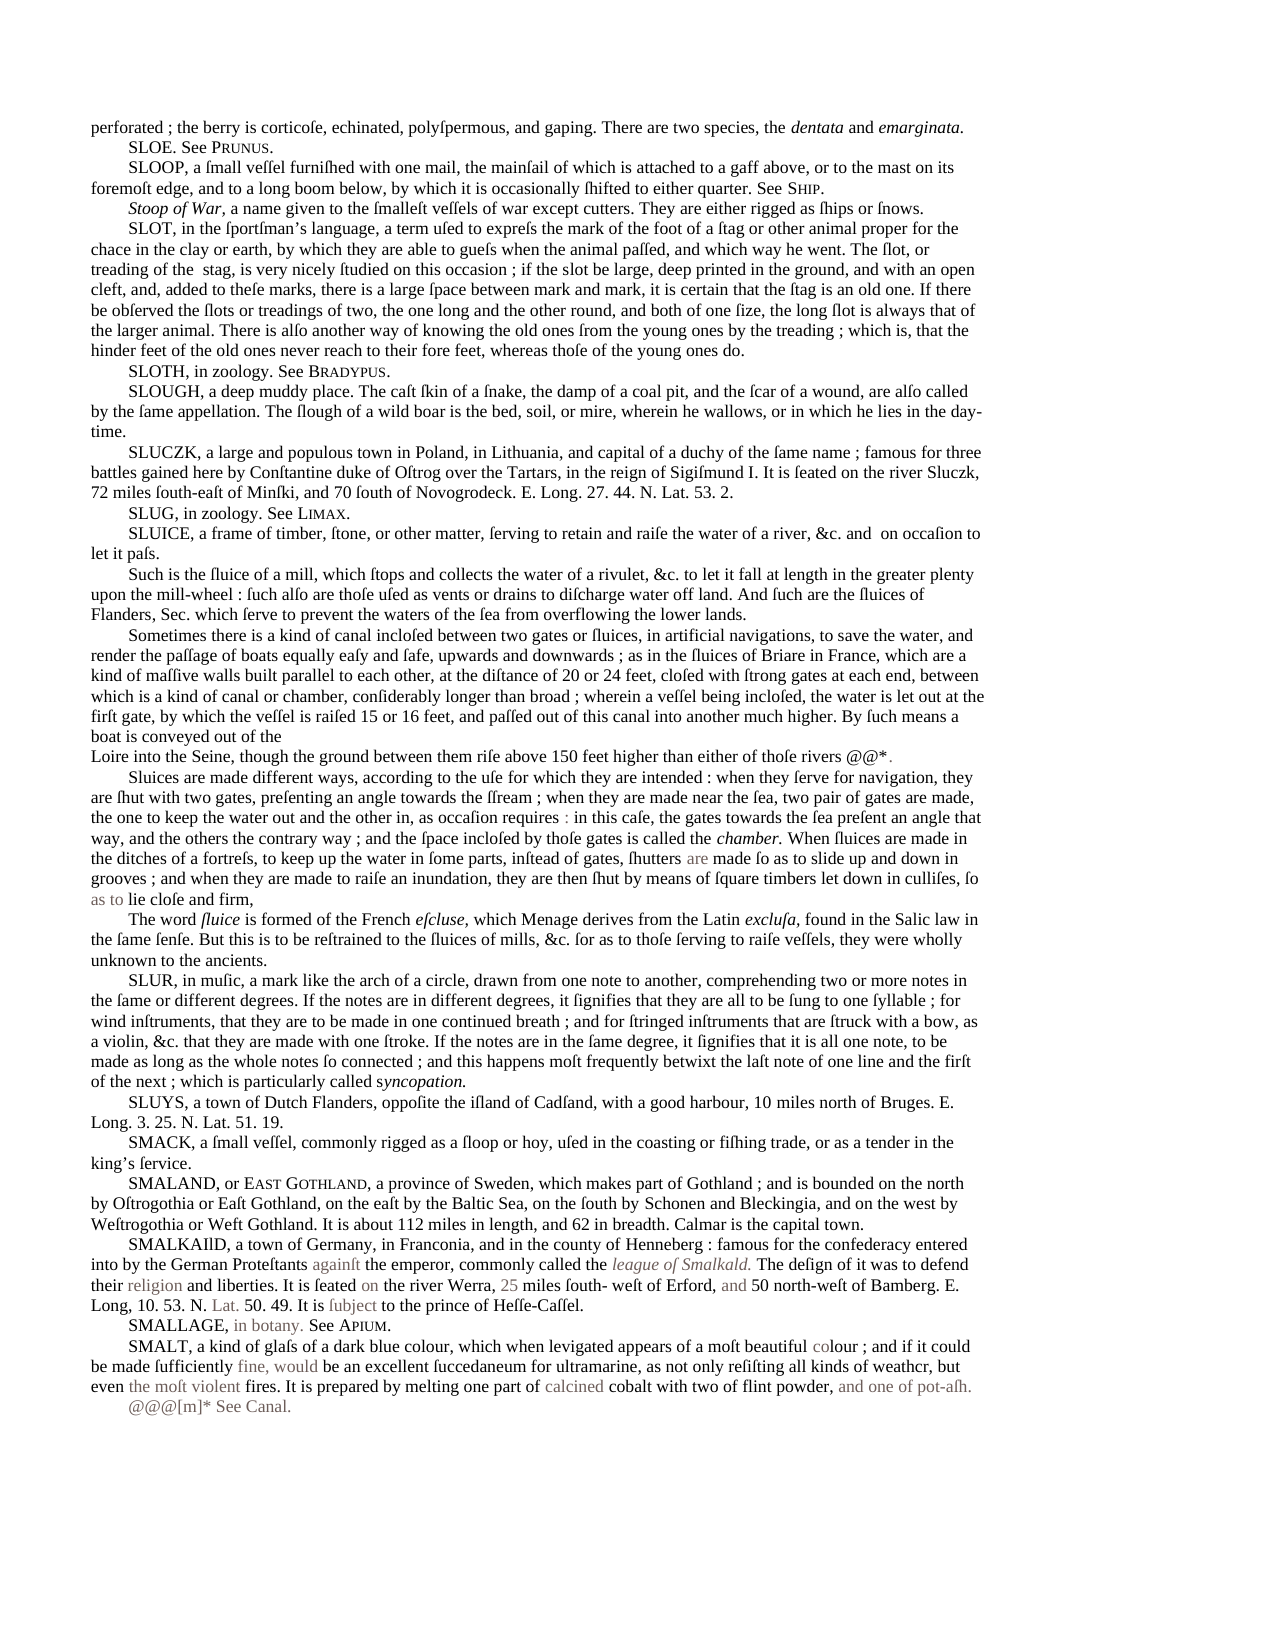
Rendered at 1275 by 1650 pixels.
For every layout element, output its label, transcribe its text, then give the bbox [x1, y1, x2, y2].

text The word ſluice is formed of the French eſcluse, which Menage derives from the Latin excluſa, found in the Salic law in the ſame ſenſe. But this is to be reſtrained to the ſluices of mills, &c. ſor as to thoſe ſerving to raiſe veſſels, they were wholly unknown to the ancients. [91, 909, 986, 970]
text Loire into the Seine, though the ground between them riſe above 150 feet higher than either of thoſe rivers @@*. [91, 746, 986, 767]
text SMALKAIlD, a town of Germany, in Franconia, and in the county of Henneberg : famous for the confederacy entered into by the German Proteſtants againſt the emperor, commonly called the league oſ Smalkald. The deſign of it was to defend their religion and liberties. It is ſeated on the river Werra, 25 miles ſouth- weſt of Erford, and 50 north-weſt of Bamberg. E. Long, 10. 53. N. Lat. 50. 49. It is ſubject to the prince of Heſſe-Caſſel. [91, 1234, 986, 1315]
text Sometimes there is a kind of canal incloſed between two gates or ſluices, in artificial navigations, to save the water, and render the paſſage of boats equally eaſy and ſafe, upwards and downwards ; as in the ſluices of Briare in France, which are a kind of maſſive walls built parallel to each other, at the diſtance of 20 or 24 feet, cloſed with ſtrong gates at each end, between which is a kind of canal or chamber, conſiderably longer than broad ; wherein a veſſel being incloſed, the water is let out at the firſt gate, by which the veſſel is raiſed 15 or 16 feet, and paſſed out of this canal into another much higher. By ſuch means a boat is conveyed out of the [91, 624, 986, 746]
text Such is the ſluice of a mill, which ſtops and collects the water of a rivulet, &c. to let it fall at length in the greater plenty upon the mill-wheel : ſuch alſo are thoſe uſed as vents or drains to diſcharge water off land. And ſuch are the ſluices of Flanders, Sec. which ſerve to prevent the waters of the ſea from overflowing the lower lands. [91, 563, 986, 624]
text SMALT, a kind of glaſs of a dark blue colour, which when levigated appears of a moſt beautiful colour ; and if it could be made ſufficiently fine, would be an excellent ſuccedaneum for ultramarine, as not only reſiſting all kinds of weathcr, but even the moſt violent fires. It is prepared by melting one part of calcined cobalt with two of flint powder, and one of pot-aſh. [91, 1335, 986, 1396]
text SLUR, in muſic, a mark like the arch of a circle, drawn from one note to another, comprehending two or more notes in the ſame or different degrees. If the notes are in different degrees, it ſignifies that they are all to be ſung to one ſyllable ; for wind inſtruments, that they are to be made in one continued breath ; and for ſtringed inſtruments that are ſtruck with a bow, as a violin, &c. that they are made with one ſtroke. If the notes are in the ſame degree, it ſignifies that it is all one note, to be made as long as the whole notes ſo connected ; and this happens moſt frequently betwixt the laſt note of one line and the firſt of the next ; which is particularly called syncopation. [91, 970, 986, 1092]
text SLUG, in zoology. See Limax. [91, 503, 986, 523]
text SMACK, a ſmall veſſel, commonly rigged as a ſloop or hoy, uſed in the coasting or fiſhing trade, or as a tender in the king’s ſervice. [91, 1132, 986, 1173]
text perforated ; the berry is corticoſe, echinated, polyſpermous, and gaping. There are two species, the dentata and emarginata. [91, 117, 986, 137]
text SMALAND, or East Gothland, a province of Sweden, which makes part of Gothland ; and is bounded on the north by Oſtrogothia or Eaſt Gothland, on the eaſt by the Baltic Sea, on the ſouth by Schonen and Bleckingia, and on the west by Weſtrogothia or Weft Gothland. It is about 112 miles in length, and 62 in breadth. Calmar is the capital town. [91, 1173, 986, 1234]
text SLOTH, in zoology. See Bradypus. [91, 360, 986, 381]
text Sluices are made different ways, according to the uſe for which they are intended : when they ſerve for navigation, they are ſhut with two gates, preſenting an angle towards the ſſream ; when they are made near the ſea, two pair of gates are made, the one to keep the water out and the other in, as occaſion requires : in this caſe, the gates towards the ſea preſent an angle that way, and the others the contrary way ; and the ſpace incloſed by thoſe gates is called the chamber. When ſluices are made in the ditches of a fortreſs, to keep up the water in ſome parts, inſtead of gates, ſhutters are made ſo as to slide up and down in grooves ; and when they are made to raiſe an inundation, they are then ſhut by means of ſquare timbers let down in culliſes, ſo as to lie cloſe and firm, [91, 767, 986, 909]
text SLOT, in the ſportſman’s language, a term uſed to expreſs the mark of the foot of a ſtag or other animal proper for the chace in the clay or earth, by which they are able to gueſs when the animal paſſed, and which way he went. The ſlot, or treading of the stag, is very nicely ſtudied on this occasion ; if the slot be large, deep printed in the ground, and with an open cleft, and, added to theſe marks, there is a large ſpace between mark and mark, it is certain that the ſtag is an old one. If there be obſerved the ſlots or treadings of two, the one long and the other round, and both of one ſize, the long ſlot is always that of the larger animal. There is alſo another way of knowing the old ones ſrom the young ones by the treading ; which is, that the hinder feet of the old ones never reach to their fore feet, whereas thoſe of the young ones do. [91, 218, 986, 360]
text Stoop of War, a name given to the ſmalleſt veſſels of war except cutters. They are either rigged as ſhips or ſnows. [91, 198, 986, 218]
text @@@[m]* See Canal. [91, 1396, 986, 1417]
text SLOOP, a ſmall veſſel furniſhed with one mail, the mainſail of which is attached to a gaff above, or to the mast on its foremoſt edge, and to a long boom below, by which it is occasionally ſhifted to either quarter. See Ship. [91, 157, 986, 198]
text SLOUGH, a deep muddy place. The caſt ſkin of a ſnake, the damp of a coal pit, and the ſcar of a wound, are alſo called by the ſame appellation. The ſlough of a wild boar is the bed, soil, or mire, wherein he wallows, or in which he lies in the day-time. [91, 381, 986, 442]
text SMALLAGE, in botany. See Apium. [91, 1315, 986, 1335]
text SLOE. See Prunus. [91, 137, 986, 157]
text SLUICE, a frame of timber, ſtone, or other matter, ſerving to retain and raiſe the water of a river, &c. and on occaſion to let it paſs. [91, 523, 986, 563]
text SLUYS, a town of Dutch Flanders, oppoſite the iſland of Cadſand, with a good harbour, 10 miles north of Bruges. E. Long. 3. 25. N. Lat. 51. 19. [91, 1092, 986, 1132]
text SLUCZK, a large and populous town in Poland, in Lithuania, and capital of a duchy of the ſame name ; famous for three battles gained here by Conſtantine duke of Oſtrog over the Tartars, in the reign of Sigiſmund I. It is ſeated on the river Sluczk, 72 miles ſouth-eaſt of Minſki, and 70 ſouth of Novogrodeck. E. Long. 27. 44. N. Lat. 53. 2. [91, 442, 986, 503]
